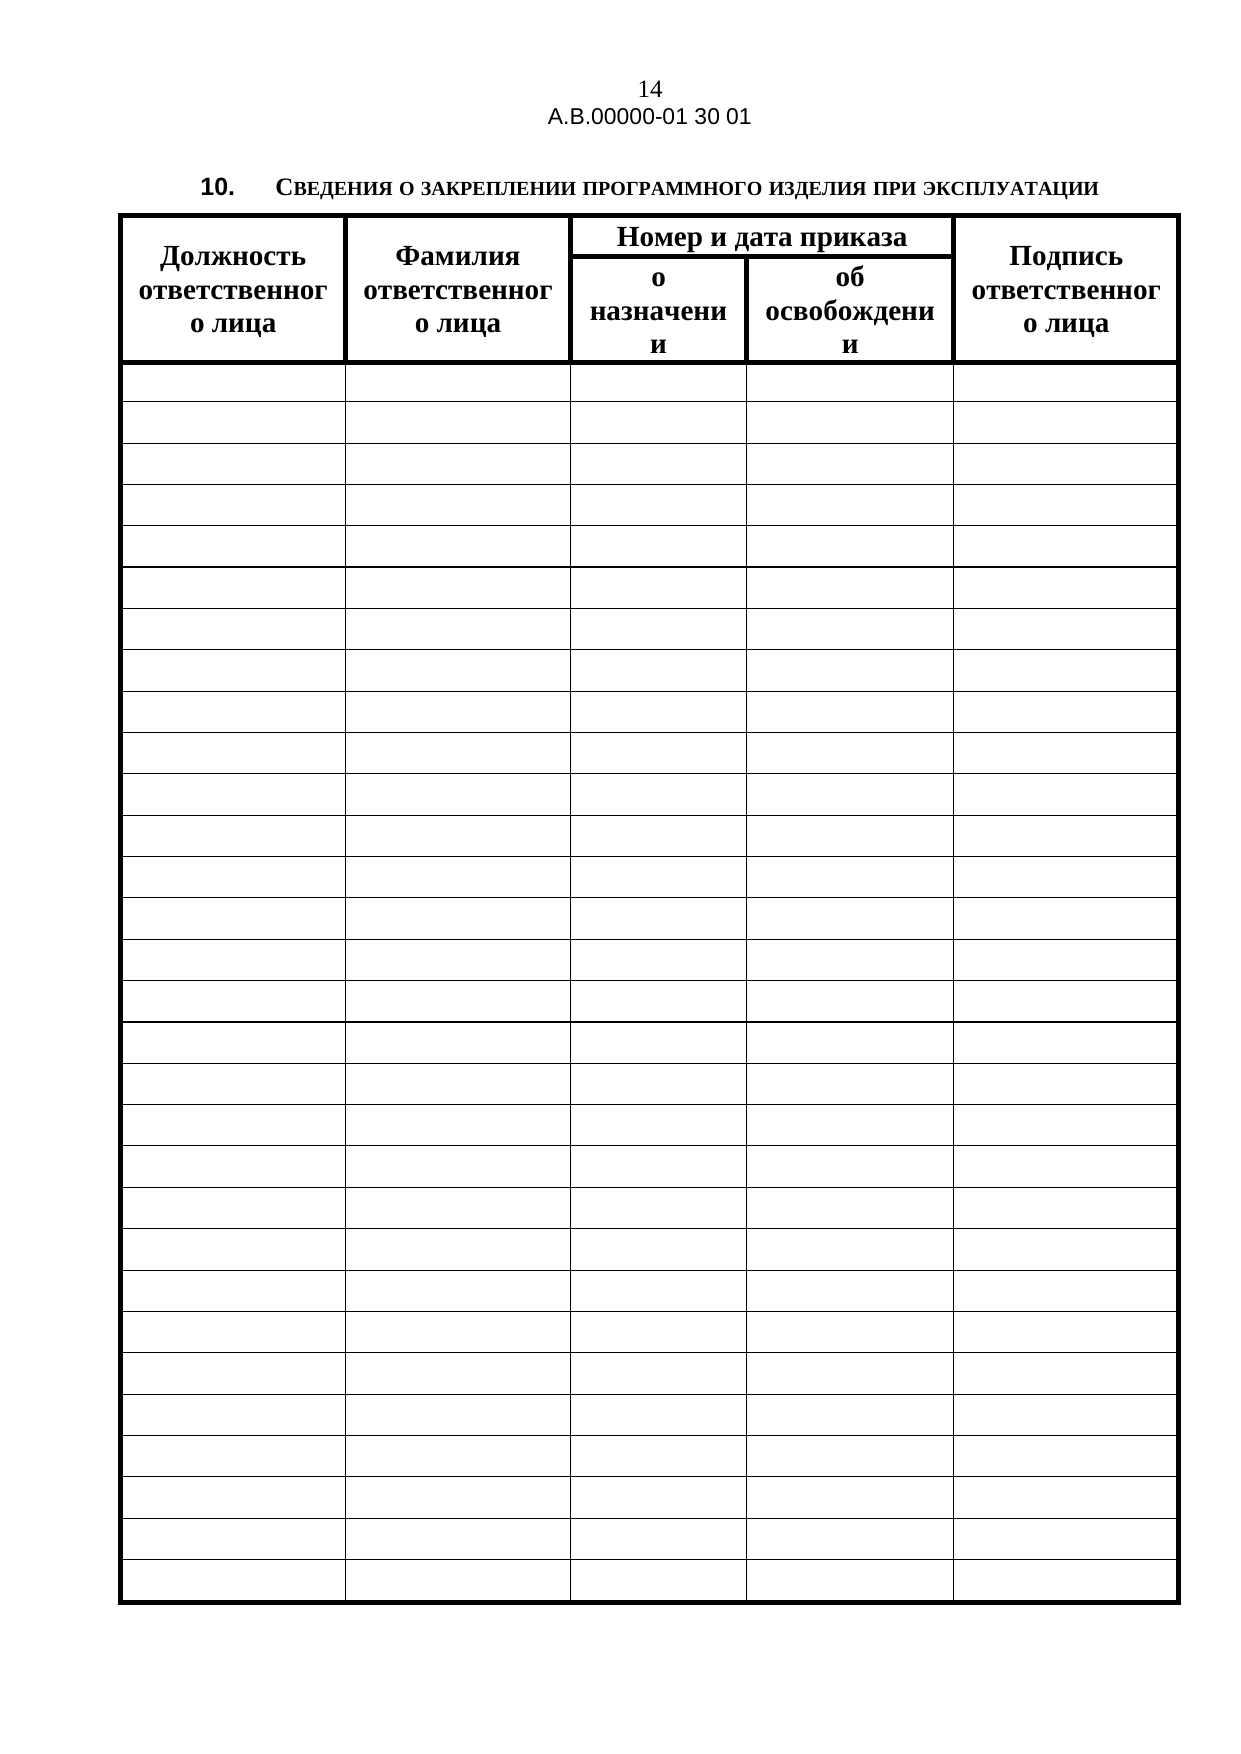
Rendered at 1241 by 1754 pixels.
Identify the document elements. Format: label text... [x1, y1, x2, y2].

table_cell [747, 1353, 953, 1393]
table_cell [346, 609, 570, 649]
table_cell [571, 857, 746, 897]
table_cell [346, 365, 570, 401]
table_cell [346, 1105, 570, 1145]
table_cell [571, 774, 746, 814]
table_cell [346, 1188, 570, 1228]
table_cell [346, 1023, 570, 1063]
table_cell [571, 1312, 746, 1352]
table_cell [571, 526, 746, 566]
table_cell [346, 692, 570, 732]
table_cell [747, 609, 953, 649]
table_cell [346, 1436, 570, 1476]
table_cell [123, 857, 345, 897]
table_cell [346, 981, 570, 1021]
table_cell [346, 1271, 570, 1311]
table_cell [346, 1146, 570, 1187]
table_cell [571, 1477, 746, 1518]
table_cell [747, 1271, 953, 1311]
table_cell [747, 1023, 953, 1063]
table_cell [954, 774, 1176, 814]
table_cell [954, 816, 1176, 856]
table_cell [747, 940, 953, 980]
table_cell [346, 1477, 570, 1518]
table_cell [346, 733, 570, 773]
table_cell [747, 1105, 953, 1145]
table_cell [123, 1105, 345, 1145]
table_cell [123, 816, 345, 856]
table_cell [346, 1064, 570, 1104]
table_cell [954, 1353, 1176, 1393]
table_cell [571, 1519, 746, 1559]
table_cell [747, 1477, 953, 1518]
table_cell [346, 940, 570, 980]
table_cell [954, 526, 1176, 566]
table_cell [123, 1188, 345, 1228]
table_cell [346, 485, 570, 525]
table_cell [571, 365, 746, 401]
table_cell [571, 692, 746, 732]
table_cell [346, 1395, 570, 1435]
table_cell [747, 1395, 953, 1435]
table_cell [123, 1560, 345, 1600]
table_cell [747, 1229, 953, 1269]
table_cell [571, 609, 746, 649]
table_cell об освобождении [749, 259, 951, 360]
table_cell [747, 774, 953, 814]
table_cell [346, 1519, 570, 1559]
table_cell [954, 1395, 1176, 1435]
table_cell [123, 1064, 345, 1104]
table_cell [123, 1146, 345, 1187]
table_cell [571, 1229, 746, 1269]
table_cell [123, 774, 345, 814]
table_cell [954, 692, 1176, 732]
table_cell [954, 485, 1176, 525]
table_cell [123, 692, 345, 732]
table_header Подпись ответственного лица [956, 218, 1176, 360]
table_cell [571, 1023, 746, 1063]
table_cell [747, 526, 953, 566]
table_cell [123, 650, 345, 691]
table_cell [571, 1146, 746, 1187]
table_cell [123, 1395, 345, 1435]
table_cell [747, 650, 953, 691]
table_cell [747, 485, 953, 525]
table_cell [954, 898, 1176, 939]
table_cell [571, 1560, 746, 1600]
table_cell [954, 1064, 1176, 1104]
table_cell [954, 857, 1176, 897]
table_cell [346, 857, 570, 897]
table_cell [571, 444, 746, 484]
table_cell [571, 485, 746, 525]
table_cell [571, 1353, 746, 1393]
table_cell [571, 1395, 746, 1435]
table_cell [747, 1436, 953, 1476]
table_cell [123, 1271, 345, 1311]
table_cell [954, 650, 1176, 691]
table_cell [954, 733, 1176, 773]
table_cell [123, 485, 345, 525]
table_cell [954, 1436, 1176, 1476]
table_cell [123, 940, 345, 980]
table_cell [123, 1519, 345, 1559]
table_cell [346, 526, 570, 566]
table_cell [346, 568, 570, 608]
table_cell [954, 444, 1176, 484]
table_cell [123, 1229, 345, 1269]
table_cell [123, 733, 345, 773]
table_cell [123, 898, 345, 939]
table_cell [571, 402, 746, 442]
table_cell [123, 365, 345, 401]
table_cell [571, 1188, 746, 1228]
table_cell [123, 444, 345, 484]
table_cell [571, 1105, 746, 1145]
table_cell [954, 402, 1176, 442]
table_cell [954, 1312, 1176, 1352]
table_cell [747, 1560, 953, 1600]
table_cell [954, 609, 1176, 649]
table_cell [346, 774, 570, 814]
table_header Должность ответственного лица [123, 218, 343, 360]
table_header Номер и дата приказа [573, 218, 951, 254]
table_cell [123, 1023, 345, 1063]
table_cell [346, 898, 570, 939]
table_cell [747, 402, 953, 442]
list Сведения о закреплении программного изделия при эксплуатации [118, 172, 1181, 201]
table_cell [123, 568, 345, 608]
table_cell [123, 609, 345, 649]
table_header Фамилия ответственного лица [348, 218, 568, 360]
table_cell [747, 857, 953, 897]
table_cell [346, 444, 570, 484]
table_cell [346, 402, 570, 442]
table_cell [747, 1188, 953, 1228]
table_cell [571, 650, 746, 691]
table_cell [747, 816, 953, 856]
table_cell [123, 1353, 345, 1393]
table_cell [954, 1271, 1176, 1311]
table_cell [747, 733, 953, 773]
table_cell [123, 1477, 345, 1518]
table_cell [747, 568, 953, 608]
table_cell [747, 1146, 953, 1187]
table_cell [346, 1353, 570, 1393]
table_cell [346, 1229, 570, 1269]
table_cell [571, 981, 746, 1021]
table_cell [571, 568, 746, 608]
table_cell [747, 898, 953, 939]
table_cell [747, 365, 953, 401]
table_cell [954, 1519, 1176, 1559]
table_cell [747, 692, 953, 732]
table_cell [747, 1064, 953, 1104]
table_cell [954, 365, 1176, 401]
table_cell [954, 940, 1176, 980]
table_cell [747, 1519, 953, 1559]
table_cell [747, 444, 953, 484]
table_cell о назначении [573, 259, 744, 360]
table_cell [123, 402, 345, 442]
table_cell [346, 816, 570, 856]
table_cell [571, 816, 746, 856]
table_cell [571, 898, 746, 939]
table_cell [747, 1312, 953, 1352]
table_cell [571, 940, 746, 980]
table_cell [954, 1105, 1176, 1145]
table_cell [954, 1023, 1176, 1063]
table_cell [123, 1312, 345, 1352]
table_cell [954, 1477, 1176, 1518]
table_cell [954, 981, 1176, 1021]
table_cell [346, 1560, 570, 1600]
table_cell [571, 1271, 746, 1311]
table_cell [123, 1436, 345, 1476]
table_cell [346, 650, 570, 691]
table_cell [954, 1560, 1176, 1600]
table_cell [571, 1064, 746, 1104]
table_cell [123, 526, 345, 566]
table_cell [954, 568, 1176, 608]
table_cell [954, 1188, 1176, 1228]
table_cell [123, 981, 345, 1021]
table_cell [571, 1436, 746, 1476]
table_cell [954, 1229, 1176, 1269]
table_cell [346, 1312, 570, 1352]
table_cell [747, 981, 953, 1021]
table_cell [954, 1146, 1176, 1187]
table_cell [571, 733, 746, 773]
